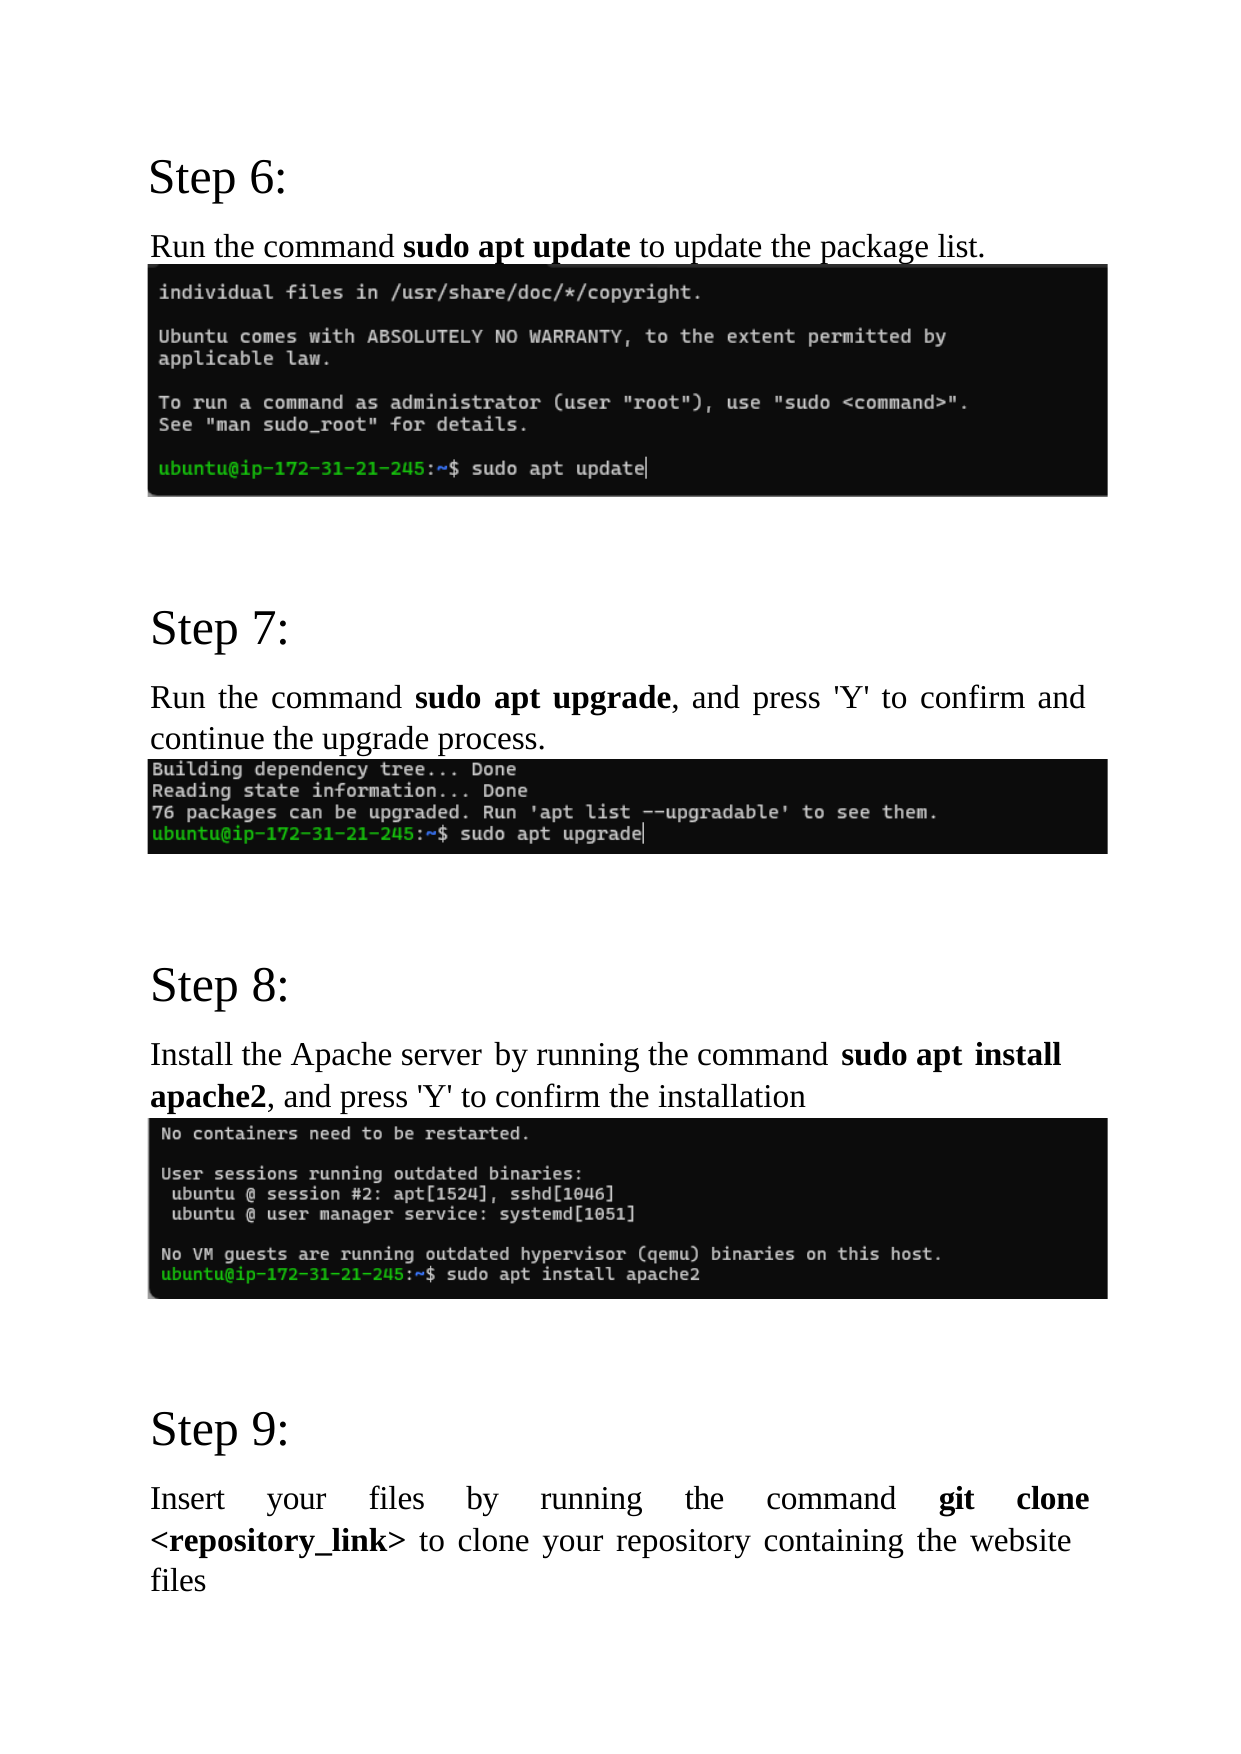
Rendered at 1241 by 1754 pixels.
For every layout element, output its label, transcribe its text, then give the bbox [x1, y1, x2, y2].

text Install the Apache server by running the command sudo apt install apache2, and press 'Y' to confirm the installation [150, 1034, 1107, 1114]
picture [147, 264, 1108, 497]
subtitle Step 6: [148, 147, 1107, 204]
picture [147, 1118, 1108, 1299]
text Insert your files by running the command git clone [150, 1479, 1107, 1517]
subtitle Step 8: [150, 955, 1107, 1012]
subtitle Step 9: [150, 1399, 1107, 1457]
picture [147, 759, 1108, 854]
text <repository_link> to clone your repository containing the website files [150, 1520, 1107, 1599]
text Run the command sudo apt update to update the package list. [150, 226, 1107, 264]
text Run the command sudo apt upgrade, and press 'Y' to confirm and continue the upgrade process. [150, 677, 1107, 756]
subtitle Step 7: [150, 598, 1107, 655]
